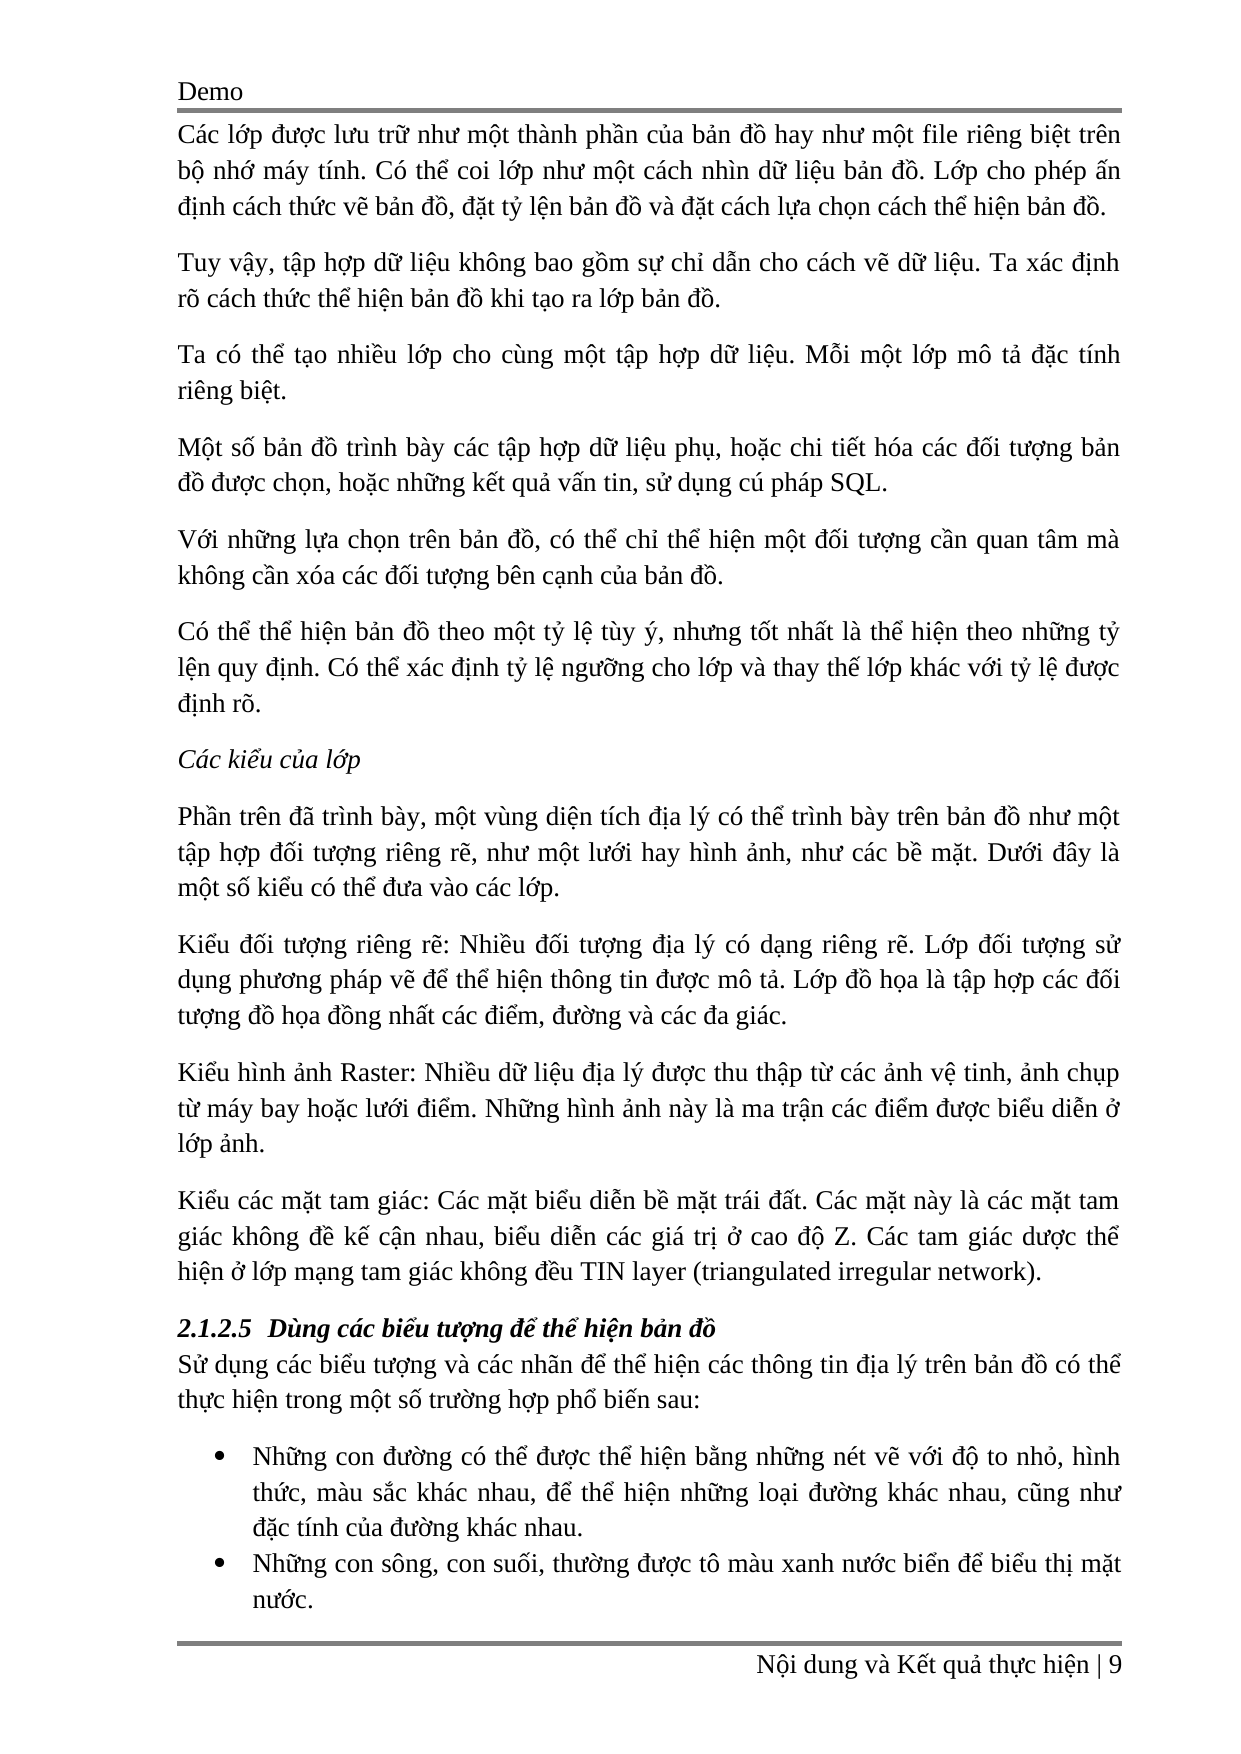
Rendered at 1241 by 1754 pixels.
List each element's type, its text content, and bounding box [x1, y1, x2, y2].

subtitle Dùng các biểu tượng để thể hiện bản đồ [177, 1312, 1122, 1343]
text Với những lựa chọn trên bản đồ, có thể chỉ thể hiện một đối tượng cần quan tâm mà không cần xóa các đối tượng bên cạnh của bản đồ. [177, 523, 1122, 590]
text Ta có thể tạo nhiều lớp cho cùng một tập hợp dữ liệu. Mỗi một lớp mô tả đặc tính riêng biệt. [177, 338, 1122, 405]
text Sử dụng các biểu tượng và các nhãn để thể hiện các thông tin địa lý trên bản đồ có thể thực hiện trong một số trường hợp phổ biến sau: [177, 1348, 1122, 1414]
text Có thể thể hiện bản đồ theo một tỷ lệ tùy ý, nhưng tốt nhất là thể hiện theo những tỷ lện quy định. Có thể xác định tỷ lệ ngưỡng cho lớp và thay thế lớp khác với tỷ lệ được định rõ. [177, 615, 1122, 718]
text Tuy vậy, tập hợp dữ liệu không bao gồm sự chỉ dẫn cho cách vẽ dữ liệu. Ta xác định rõ cách thức thể hiện bản đồ khi tạo ra lớp bản đồ. [177, 246, 1122, 313]
list Những con sông, con suối, thường được tô màu xanh nước biển để biểu thị mặt nước. [215, 1547, 1122, 1614]
text Kiểu các mặt tam giác: Các mặt biểu diễn bề mặt trái đất. Các mặt này là các mặt tam giác không đề kế cận nhau, biểu diễn các giá trị ở cao độ Z. Các tam giác dược thể hiện ở lớp mạng tam giác không đều TIN layer (triangulated irregular network). [177, 1184, 1122, 1287]
text Phần trên đã trình bày, một vùng diện tích địa lý có thể trình bày trên bản đồ như một tập hợp đối tượng riêng rẽ, như một lưới hay hình ảnh, như các bề mặt. Dưới đây là một số kiểu có thể đưa vào các lớp. [177, 800, 1122, 902]
text Kiểu hình ảnh Raster: Nhiều dữ liệu địa lý được thu thập từ các ảnh vệ tinh, ảnh chụp từ máy bay hoặc lưới điểm. Những hình ảnh này là ma trận các điểm được biểu diễn ở lớp ảnh. [177, 1056, 1122, 1158]
text Các lớp được lưu trữ như một thành phần của bản đồ hay như một file riêng biệt trên bộ nhớ máy tính. Có thể coi lớp như một cách nhìn dữ liệu bản đồ. Lớp cho phép ấn định cách thức vẽ bản đồ, đặt tỷ lện bản đồ và đặt cách lựa chọn cách thể hiện bản đồ. [177, 118, 1122, 221]
text Kiểu đối tượng riêng rẽ: Nhiều đối tượng địa lý có dạng riêng rẽ. Lớp đối tượng sử dụng phương pháp vẽ để thể hiện thông tin được mô tả. Lớp đồ họa là tập hợp các đối tượng đồ họa đồng nhất các điểm, đường và các đa giác. [177, 928, 1122, 1031]
text Các kiểu của lớp [177, 743, 1122, 774]
text Một số bản đồ trình bày các tập hợp dữ liệu phụ, hoặc chi tiết hóa các đối tượng bản đồ được chọn, hoặc những kết quả vấn tin, sử dụng cú pháp SQL. [177, 431, 1122, 498]
list Những con đường có thể được thể hiện bằng những nét vẽ với độ to nhỏ, hình thức, màu sắc khác nhau, để thể hiện những loại đường khác nhau, cũng như đặc tính của đường khác nhau. [215, 1440, 1122, 1543]
